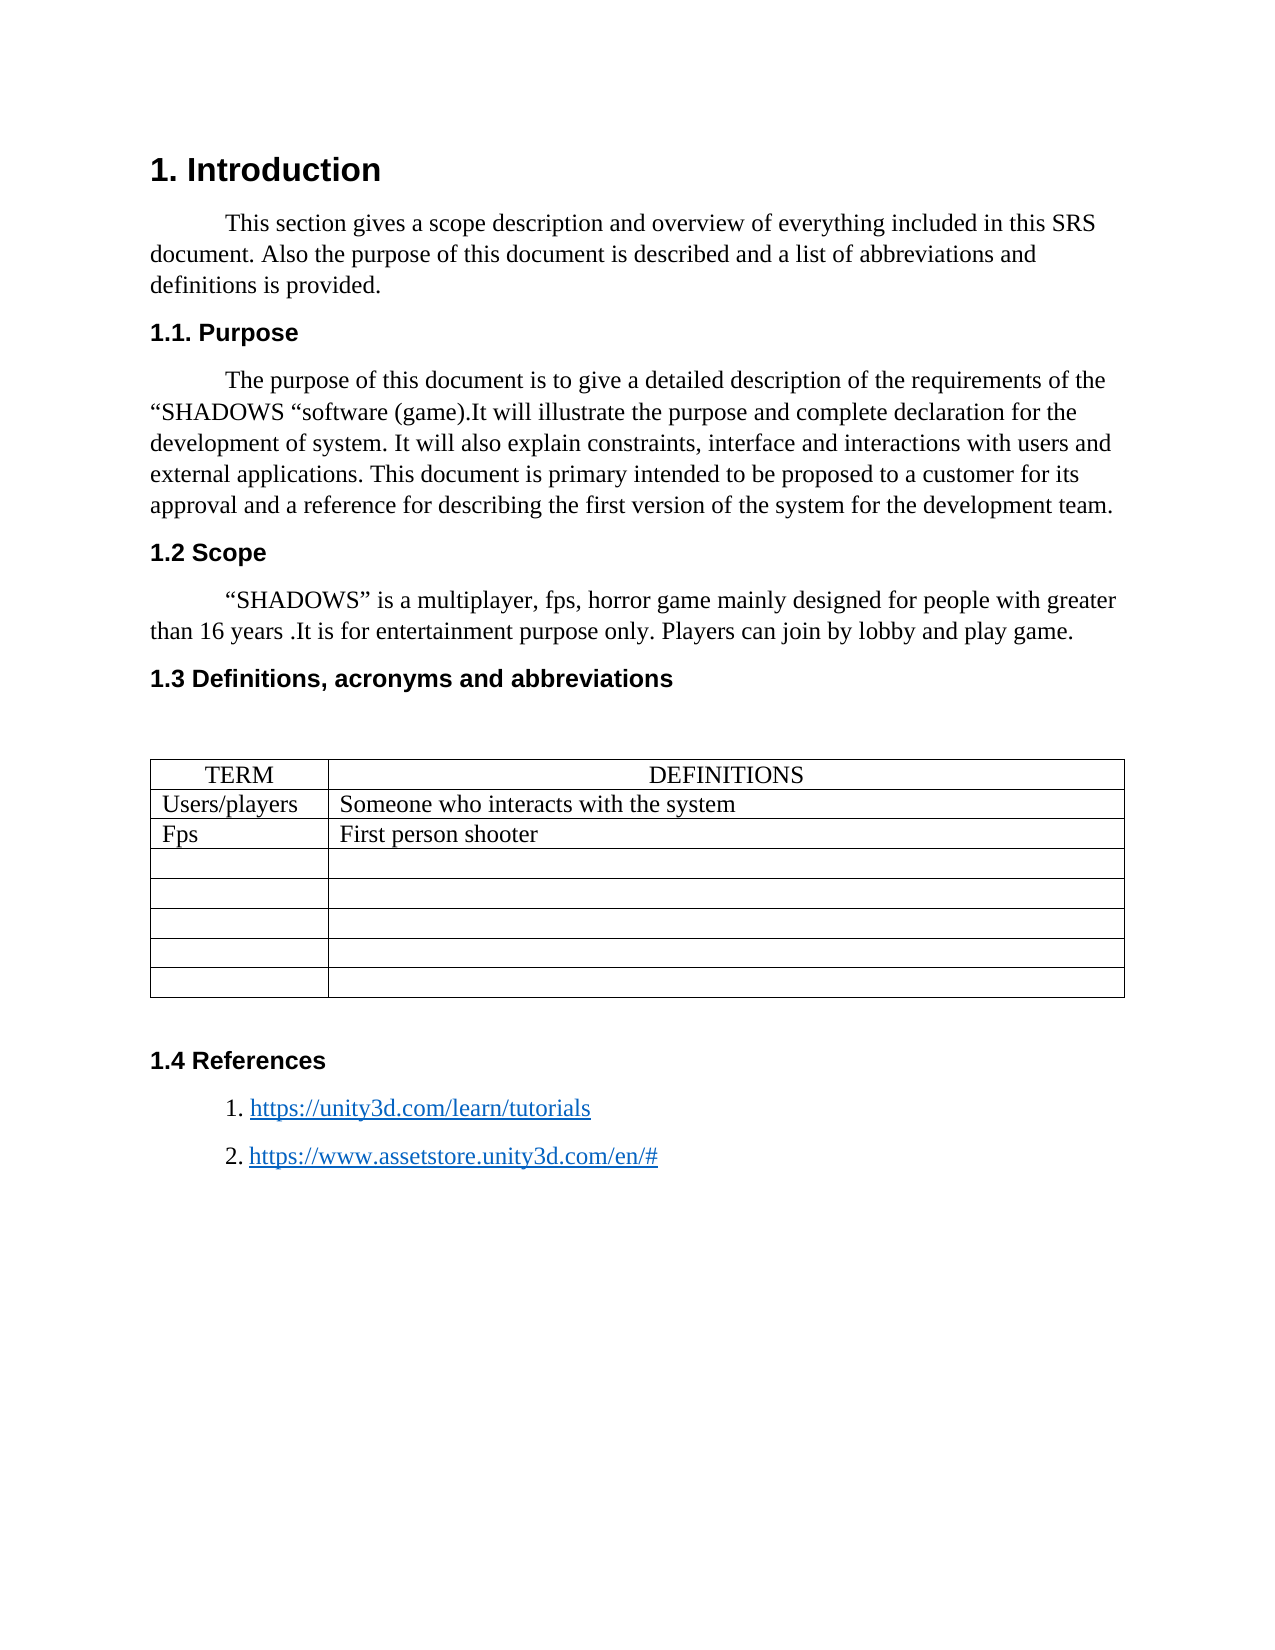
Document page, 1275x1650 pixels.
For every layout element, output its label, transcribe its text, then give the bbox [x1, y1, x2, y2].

table_cell [329, 879, 1124, 908]
table_cell [151, 909, 328, 937]
table_header DEFINITIONS [329, 760, 1124, 788]
table_cell Fps [151, 819, 328, 848]
text The purpose of this document is to give a detailed description of the requirements of the “SHADOWS “software (game).It will illustrate the purpose and complete declaration for the development of system. It will also explain constraints, interface and interactions with users and external applications. This document is primary intended to be proposed to a customer for its approval and a reference for describing the first version of the system for the development team. [150, 366, 1125, 518]
text 1.3 Definitions, acronyms and abbreviations [150, 664, 1125, 693]
text 2. https://www.assetstore.unity3d.com/en/# [150, 1141, 1125, 1170]
text “SHADOWS” is a multiplayer, fps, horror game mainly designed for people with greater than 16 years .It is for entertainment purpose only. Players can join by lobby and play game. [150, 585, 1125, 645]
table_cell [329, 909, 1124, 937]
text 1.4 References [150, 1046, 1125, 1074]
table_cell Someone who interacts with the system [329, 790, 1124, 818]
table_cell Users/players [151, 790, 328, 818]
table_cell First person shooter [329, 819, 1124, 848]
table_cell [329, 939, 1124, 967]
table_cell [151, 939, 328, 967]
table_header TERM [151, 760, 328, 788]
text 1.2 Scope [150, 537, 1125, 566]
text 1.1. Purpose [150, 318, 1125, 347]
table_cell [329, 968, 1124, 997]
table_cell [151, 849, 328, 878]
table_cell [151, 968, 328, 997]
text This section gives a scope description and overview of everything included in this SRS document. Also the purpose of this document is described and a list of abbreviations and definitions is provided. [150, 208, 1125, 299]
table_cell [329, 849, 1124, 878]
text 1. https://unity3d.com/learn/tutorials [150, 1093, 1125, 1122]
table_cell [151, 879, 328, 908]
text 1. Introduction [150, 150, 1125, 188]
